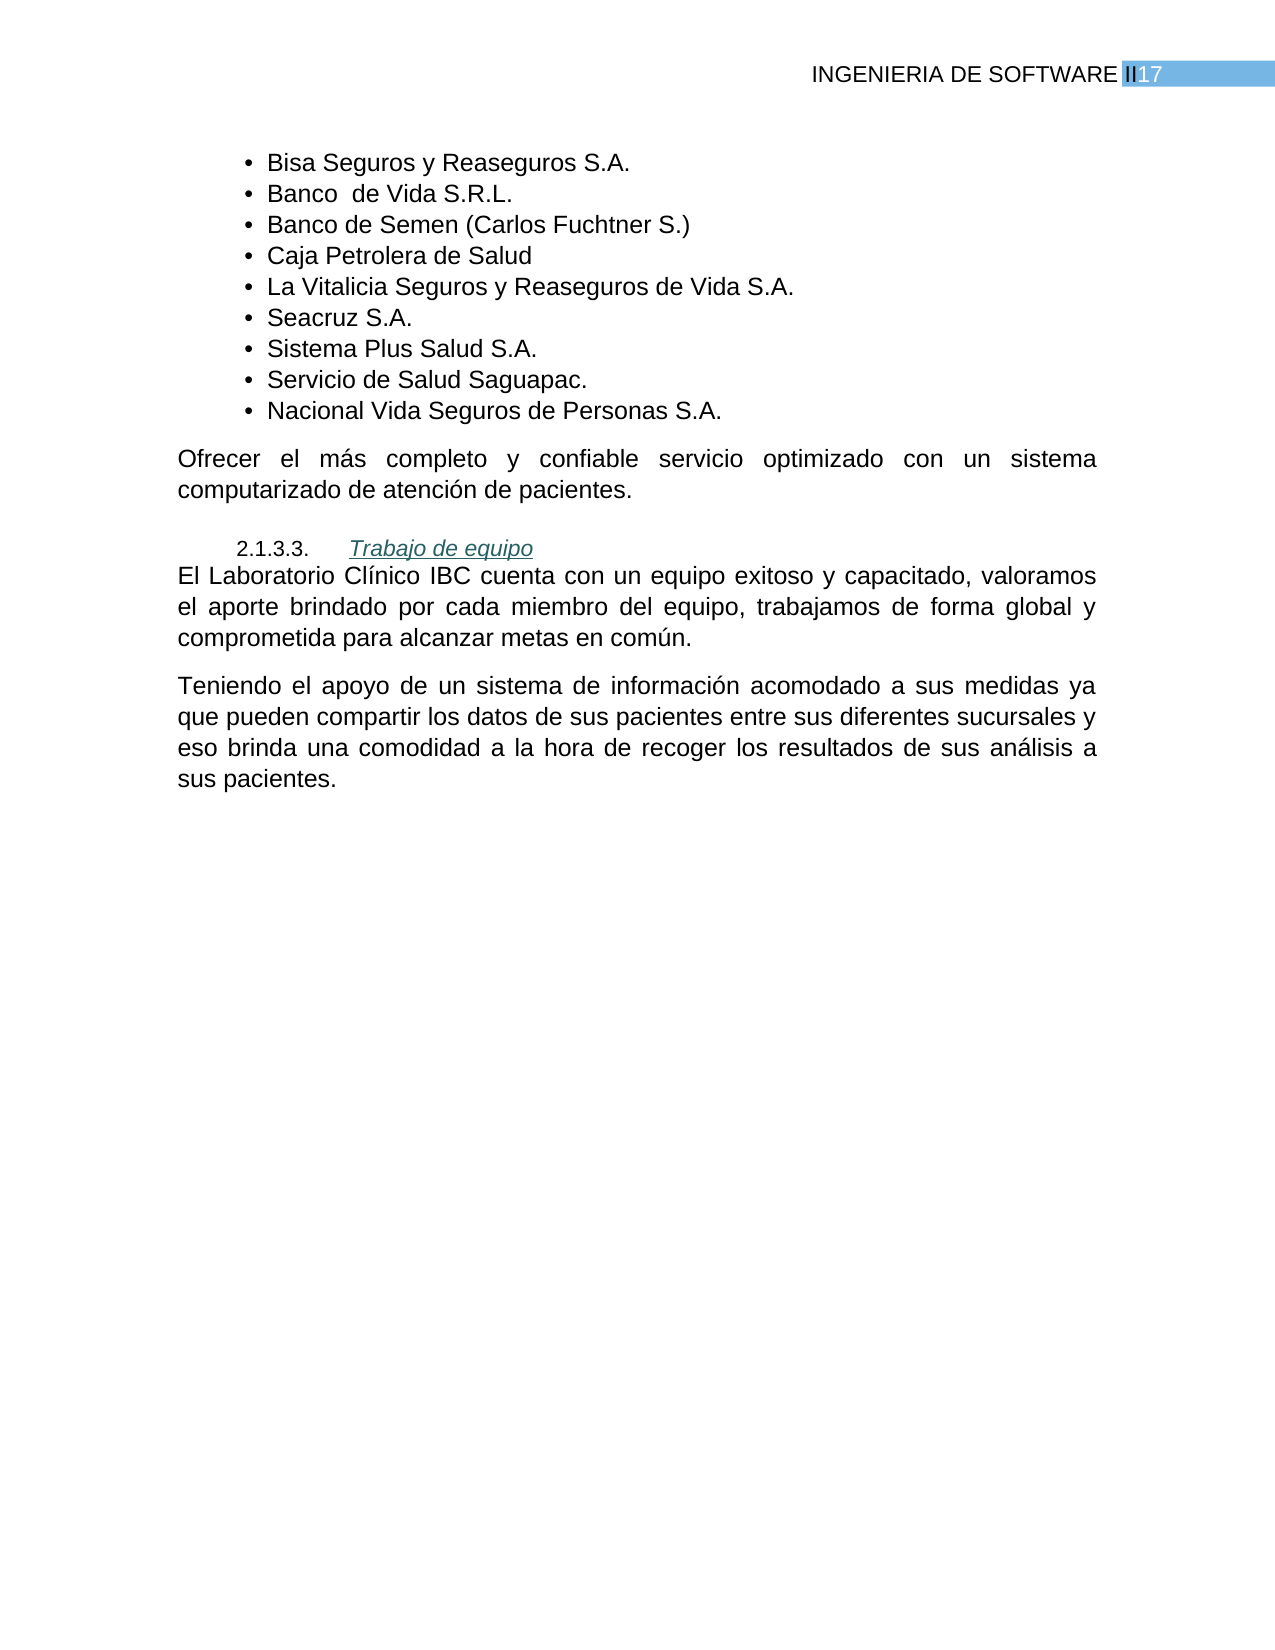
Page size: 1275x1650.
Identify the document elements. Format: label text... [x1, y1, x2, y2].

text El Laboratorio Clínico IBC cuenta con un equipo exitoso y capacitado, valoramos el aporte brindado por cada miembro del equipo, trabajamos de forma global y comprometida para alcanzar metas en común. [177, 561, 1098, 652]
text Teniendo el apoyo de un sistema de información acomodado a sus medidas ya que pueden compartir los datos de sus pacientes entre sus diferentes sucursales y eso brinda una comodidad a la hora de recoger los resultados de sus análisis a sus pacientes. [177, 671, 1098, 793]
subtitle Trabajo de equipo [236, 535, 1098, 561]
text Ofrecer el más completo y confiable servicio optimizado con un sistema computarizado de atención de pacientes. [177, 444, 1098, 503]
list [207, 148, 1098, 425]
